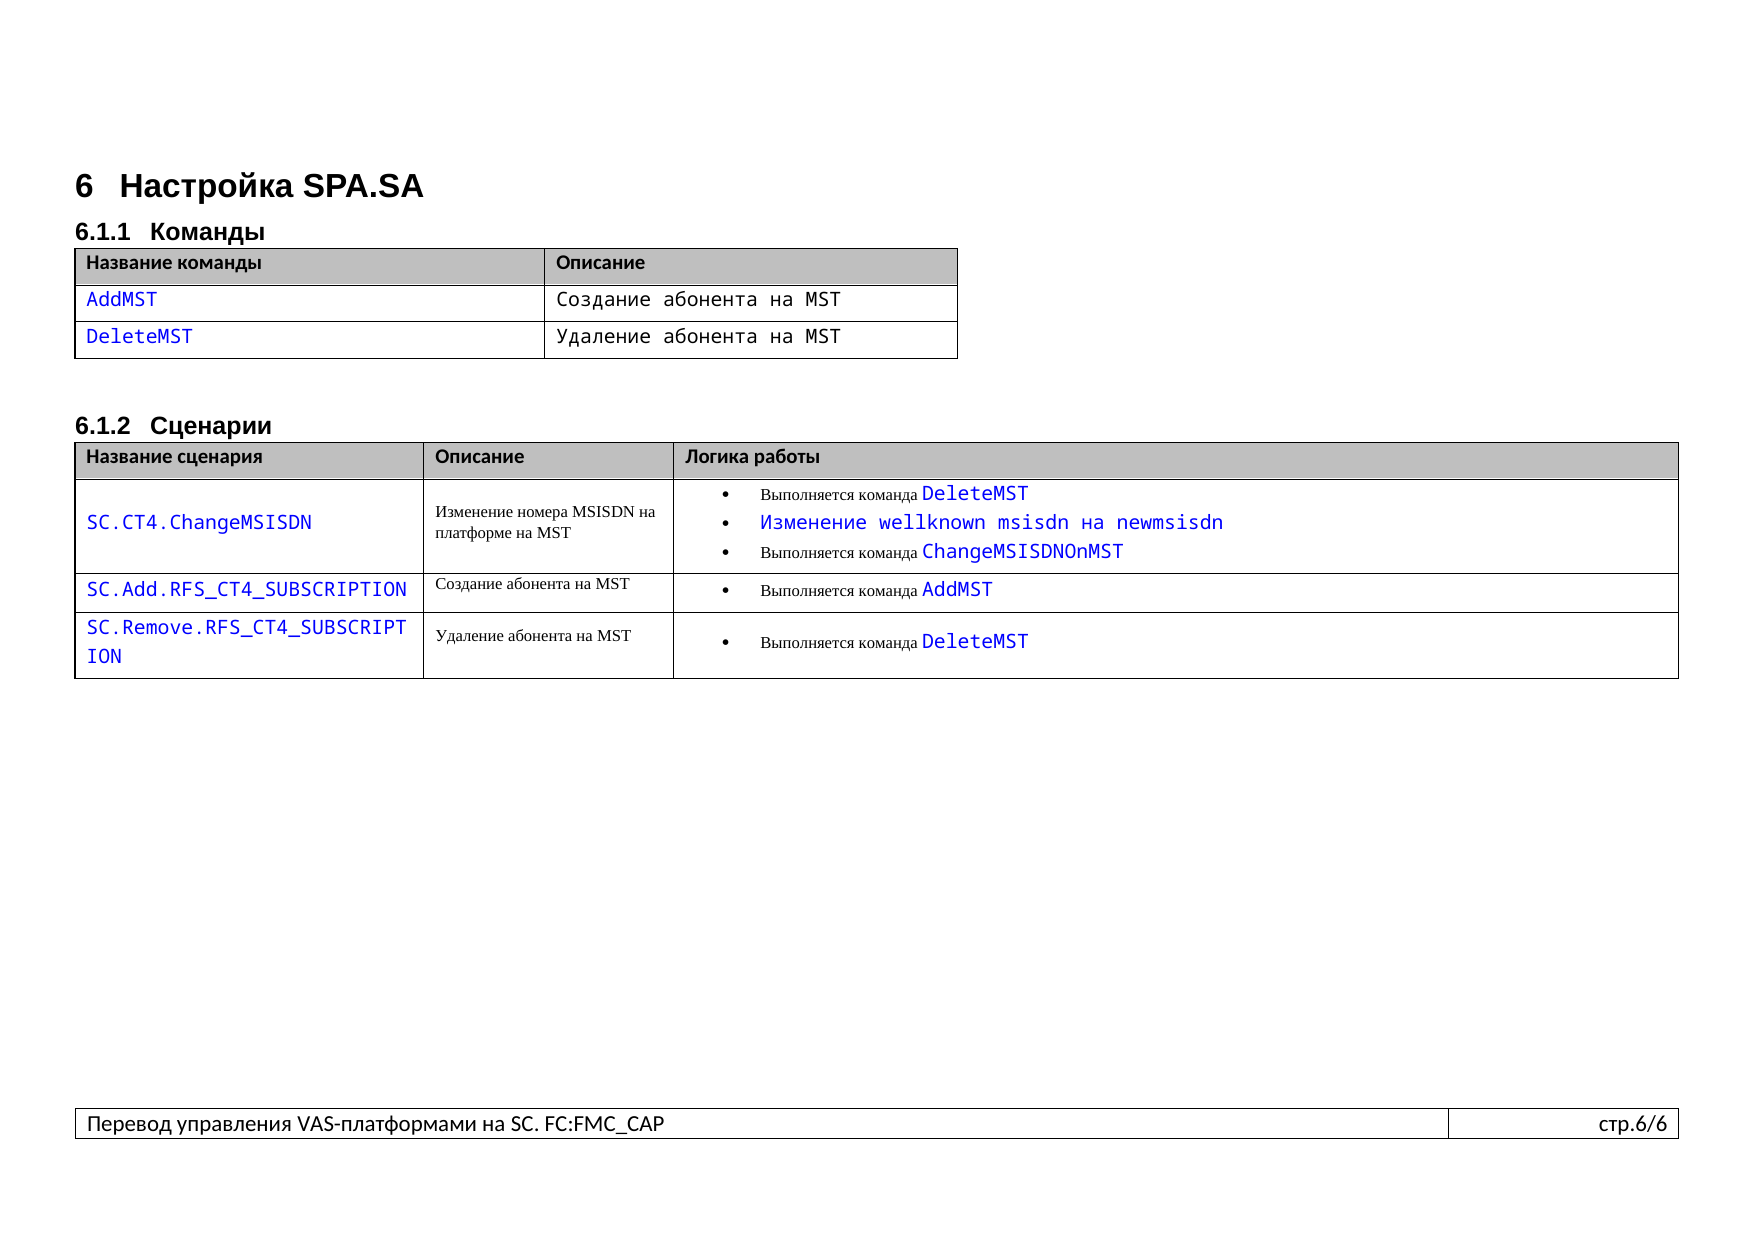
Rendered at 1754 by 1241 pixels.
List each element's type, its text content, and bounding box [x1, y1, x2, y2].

subtitle Команды [75, 217, 1679, 246]
table_cell Создание абонента на MST [545, 286, 957, 321]
table_cell SC.CT4.ChangeMSISDN [76, 480, 423, 573]
table_header Описание [545, 249, 957, 284]
table_header Название сценария [76, 443, 423, 478]
table_cell Создание абонента на MST [424, 574, 673, 612]
table_cell Удаление абонента на MST [545, 322, 957, 357]
table_header Описание [424, 443, 673, 478]
table_cell AddMST [76, 286, 544, 321]
table_cell Изменение номера MSISDN на платформе на MST [424, 480, 673, 573]
table_cell DeleteMST [76, 322, 544, 357]
table_cell SC.Add.RFS_CT4_SUBSCRIPTION [76, 574, 423, 612]
table_cell SC.Remove.RFS_CT4_SUBSCRIPTION [76, 613, 423, 677]
table_header Логика работы [674, 443, 1678, 478]
table_header Название команды [76, 249, 544, 284]
table_cell Выполняется команда DeleteMST [674, 613, 1678, 677]
table_cell Удаление абонента на MST [424, 613, 673, 677]
subtitle Сценарии [75, 411, 1679, 440]
table_cell Выполняется команда AddMST [674, 574, 1678, 612]
subtitle Настройка SPA.SA [75, 166, 1701, 205]
table_cell Выполняется команда DeleteMST Изменение wellknown msisdn на newmsisdn Выполняется команда ChangeMSISDNOnMST [674, 480, 1678, 573]
